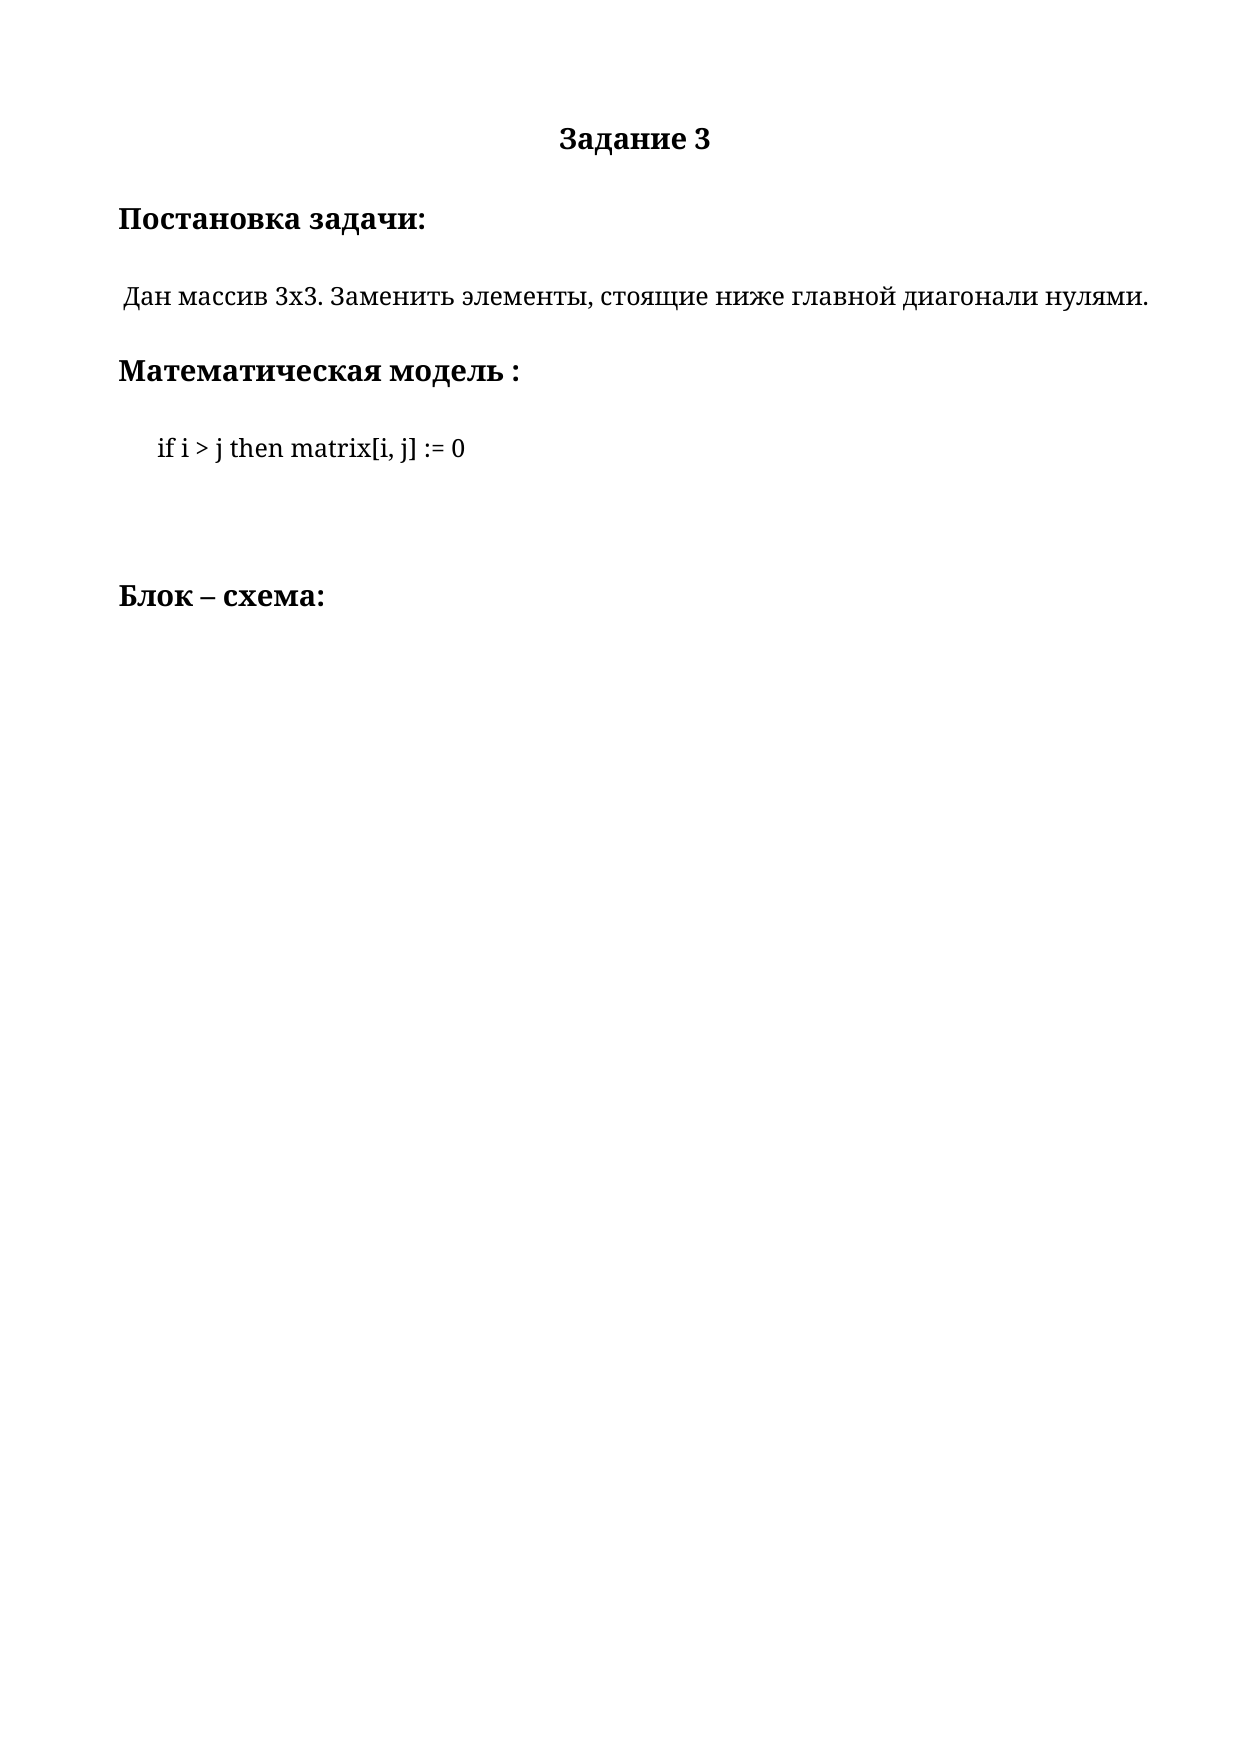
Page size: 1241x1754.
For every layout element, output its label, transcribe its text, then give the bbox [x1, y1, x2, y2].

text if i > j then matrix[i, j] := 0 [118, 431, 1152, 465]
text Задание 3 [118, 118, 1152, 158]
text Постановка задачи: [118, 198, 1152, 238]
text Блок – схема: [118, 575, 1152, 614]
text Математическая модель : [118, 351, 1152, 390]
